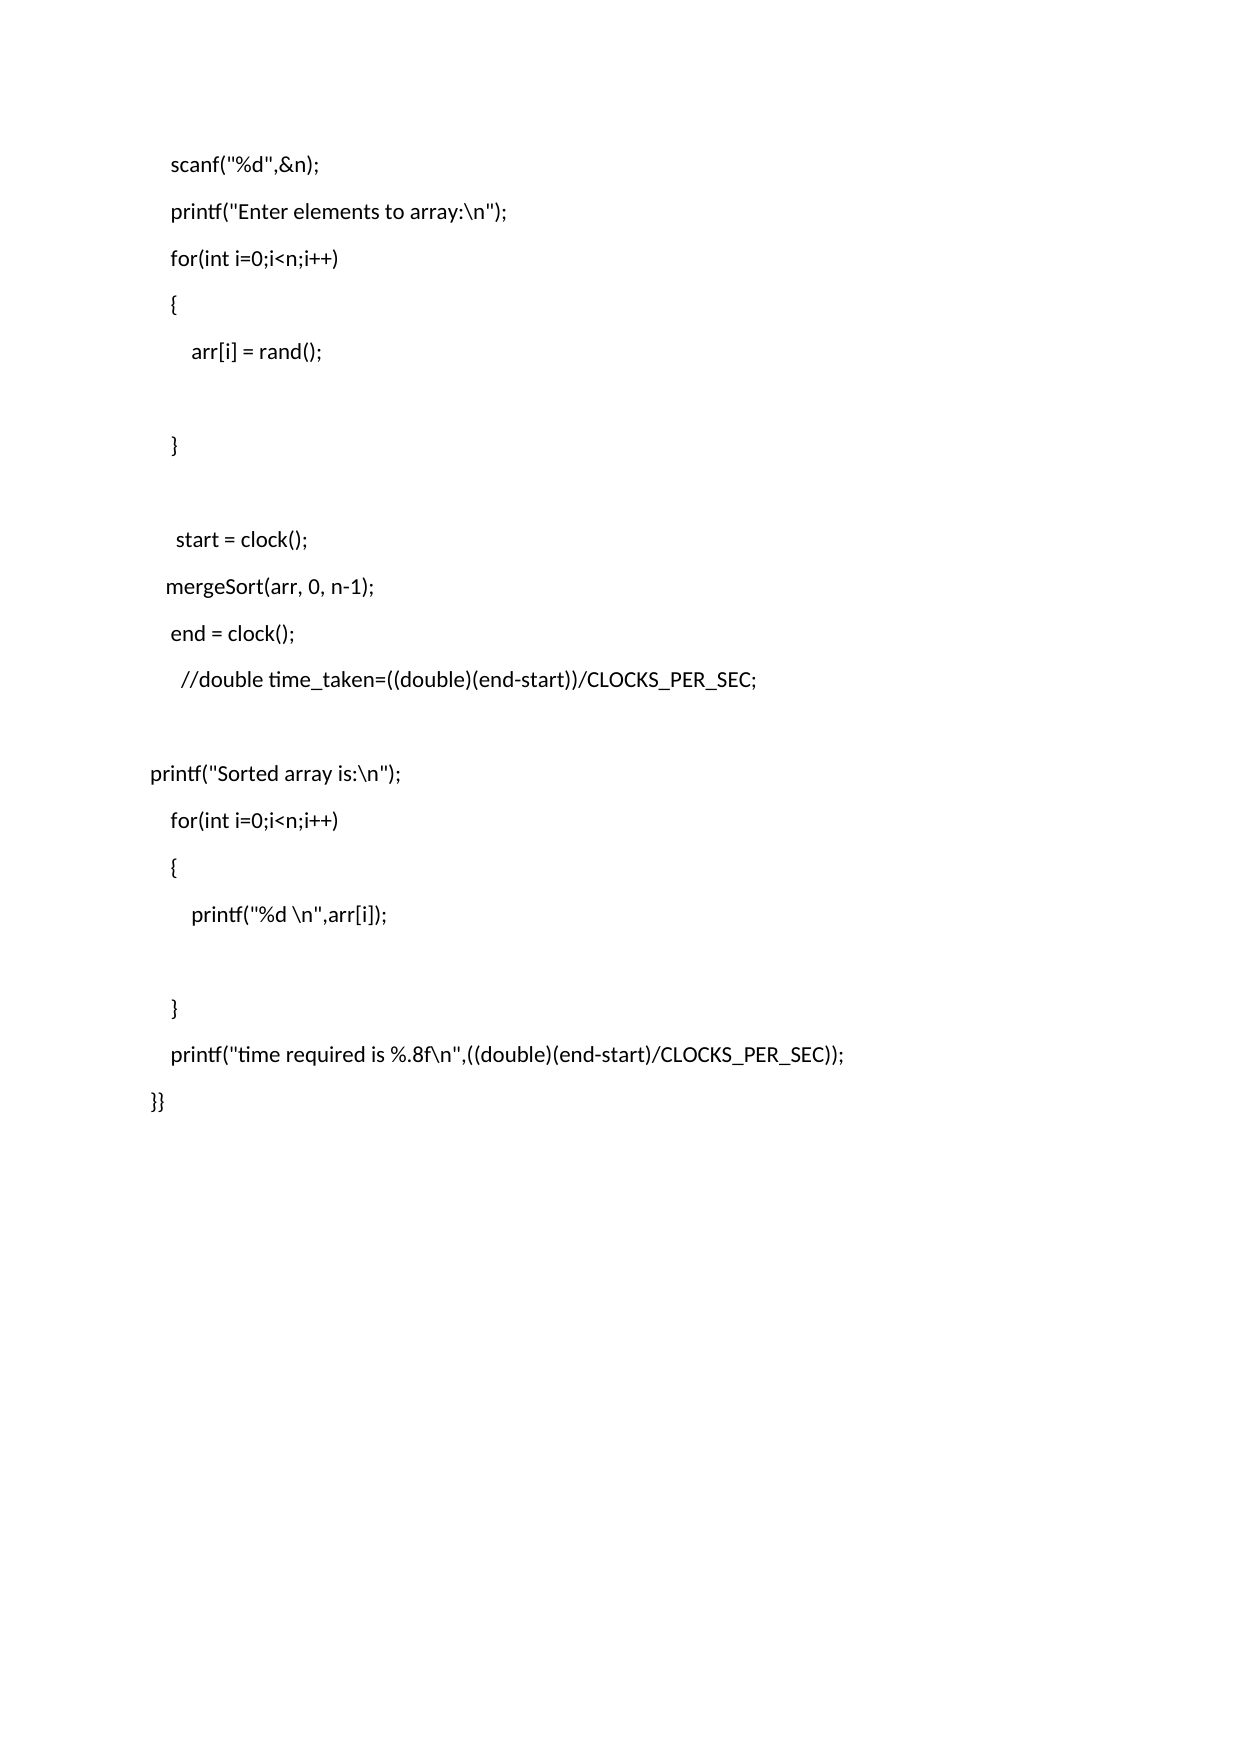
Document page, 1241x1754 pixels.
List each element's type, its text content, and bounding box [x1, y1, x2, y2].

text scanf("%d",&n); [150, 150, 1090, 178]
text mergeSort(arr, 0, n-1); [150, 572, 1090, 600]
text printf("Sorted array is:\n"); [150, 759, 1090, 787]
text }} [150, 1087, 1090, 1116]
text { [150, 291, 1090, 319]
text for(int i=0;i<n;i++) [150, 244, 1090, 272]
text start = clock(); [150, 525, 1090, 553]
text } [150, 994, 1090, 1022]
text } [150, 431, 1090, 459]
text printf("%d \n",arr[i]); [150, 900, 1090, 928]
text end = clock(); [150, 619, 1090, 647]
text printf("time required is %.8f\n",((double)(end-start)/CLOCKS_PER_SEC)); [150, 1041, 1090, 1069]
text { [150, 853, 1090, 881]
text printf("Enter elements to array:\n"); [150, 197, 1090, 225]
text for(int i=0;i<n;i++) [150, 806, 1090, 834]
text //double time_taken=((double)(end-start))/CLOCKS_PER_SEC; [150, 666, 1090, 694]
text arr[i] = rand(); [150, 337, 1090, 366]
